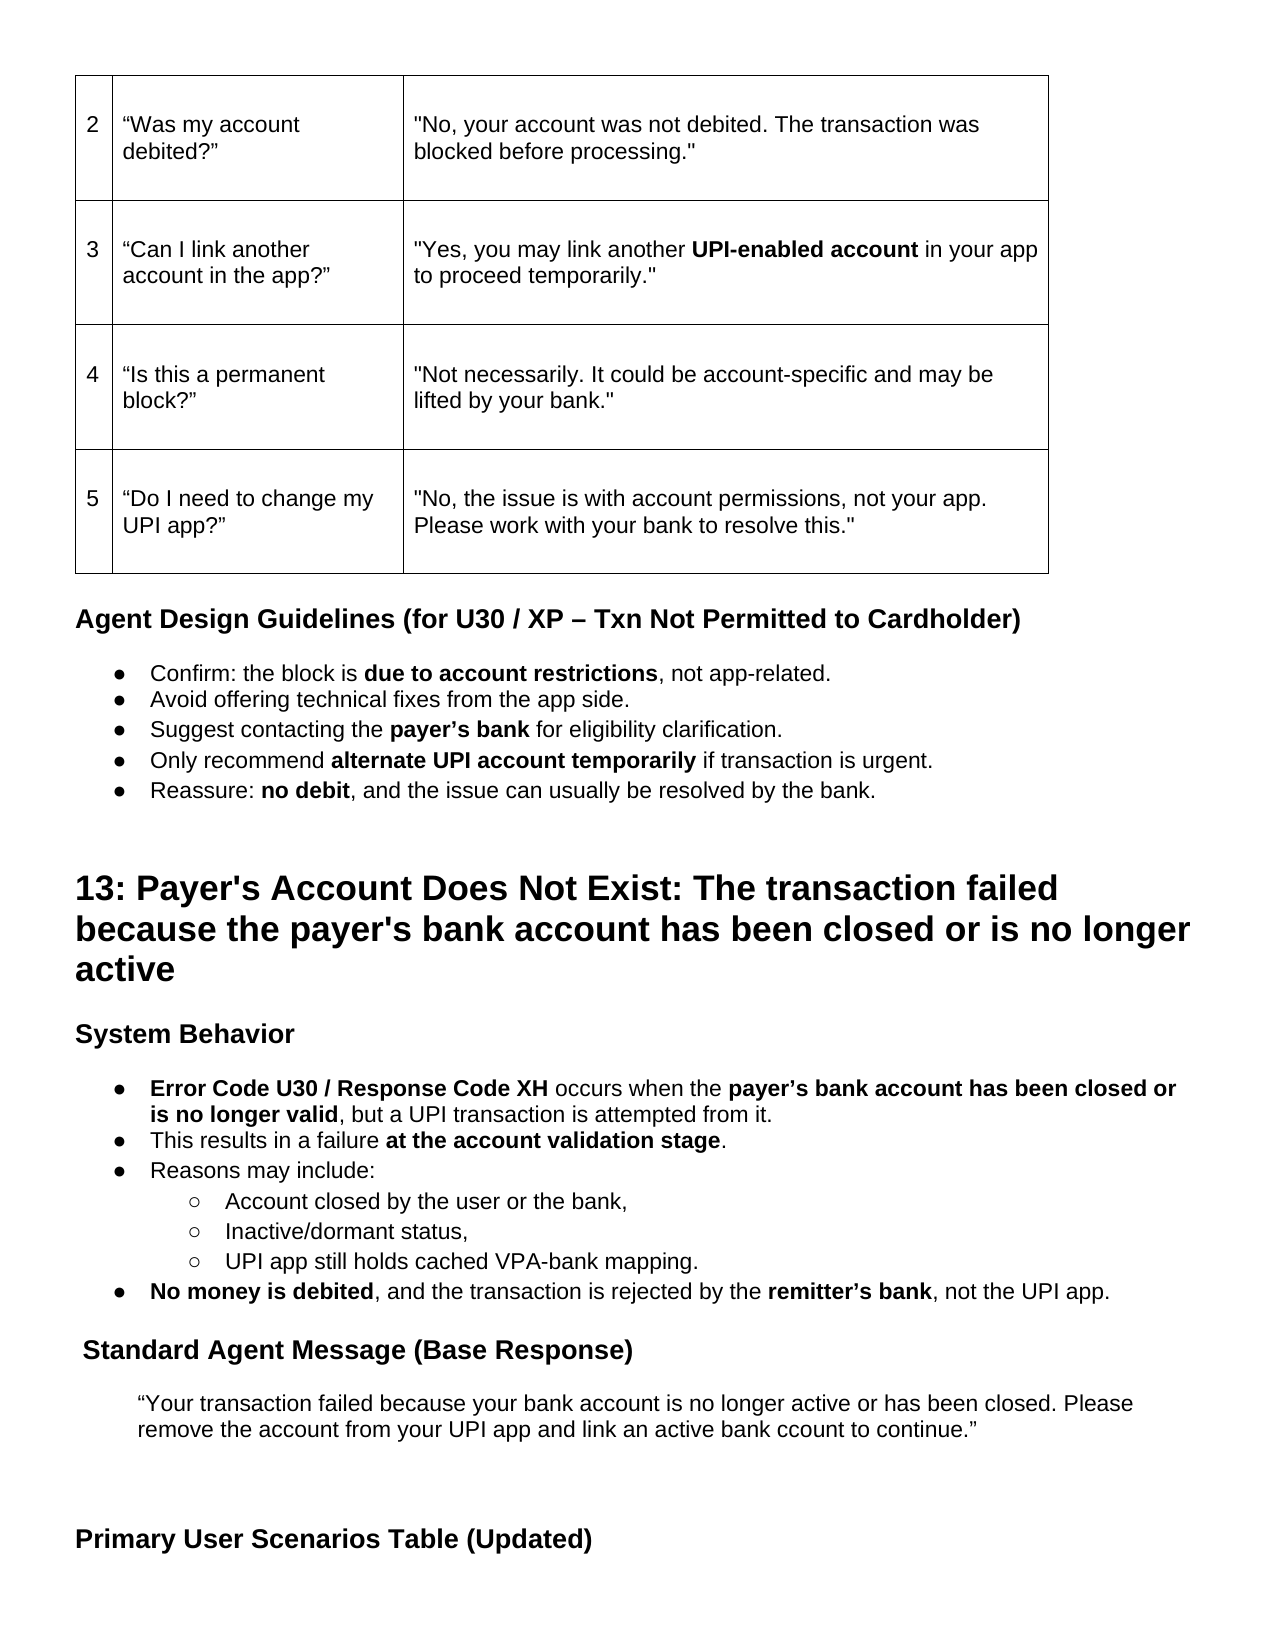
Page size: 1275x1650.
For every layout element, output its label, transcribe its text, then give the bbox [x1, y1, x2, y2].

table_cell “Was my account debited?” [113, 76, 403, 199]
table_cell 2 [76, 76, 112, 199]
table_cell "No, the issue is with account permissions, not your app. Please work with your bank to resolve this." [404, 450, 1048, 573]
table_cell 3 [76, 201, 112, 324]
list Confirm: the block is due to account restrictions, not app-related. [112, 660, 1200, 686]
list UPI app still holds cached VPA-bank mapping. [187, 1248, 1200, 1274]
list Account closed by the user or the bank, [187, 1188, 1200, 1214]
list Avoid offering technical fixes from the app side. [112, 686, 1200, 712]
table_cell 5 [76, 450, 112, 573]
list Only recommend alternate UPI account temporarily if transaction is urgent. [112, 747, 1200, 773]
list Reasons may include: [112, 1157, 1200, 1184]
list Suggest contacting the payer’s bank for eligibility clarification. [112, 716, 1200, 743]
table_cell "Yes, you may link another UPI-enabled account in your app to proceed temporarily." [404, 201, 1048, 324]
list Inactive/dormant status, [187, 1218, 1200, 1244]
text “Your transaction failed because your bank account is no longer active or has been closed. Please remove the account from your UPI app and link an active bank ccount to continue.” [137, 1390, 1137, 1443]
subtitle System Behavior [75, 1018, 1200, 1049]
list Error Code U30 / Response Code XH occurs when the payer’s bank account has been closed or is no longer valid, but a UPI transaction is attempted from it. [112, 1074, 1200, 1127]
table_cell “Is this a permanent block?” [113, 325, 403, 449]
list No money is debited, and the transaction is rejected by the remitter’s bank, not the UPI app. [112, 1278, 1200, 1305]
table_cell “Do I need to change my UPI app?” [113, 450, 403, 573]
table_cell "Not necessarily. It could be account-specific and may be lifted by your bank." [404, 325, 1048, 449]
subtitle Agent Design Guidelines (for U30 / XP – Txn Not Permitted to Cardholder) [75, 603, 1200, 635]
table_cell “Can I link another account in the app?” [113, 201, 403, 324]
list Reassure: no debit, and the issue can usually be resolved by the bank. [112, 777, 1200, 829]
subtitle Primary User Scenarios Table (Updated) [75, 1523, 1200, 1554]
subtitle 13: Payer's Account Does Not Exist: The transaction failed because the payer's bank account has been closed or is no longer active [75, 867, 1200, 989]
table_cell 4 [76, 325, 112, 449]
table_cell "No, your account was not debited. The transaction was blocked before processing." [404, 76, 1048, 199]
subtitle Standard Agent Message (Base Response) [75, 1334, 1200, 1365]
list This results in a failure at the account validation stage. [112, 1127, 1200, 1154]
